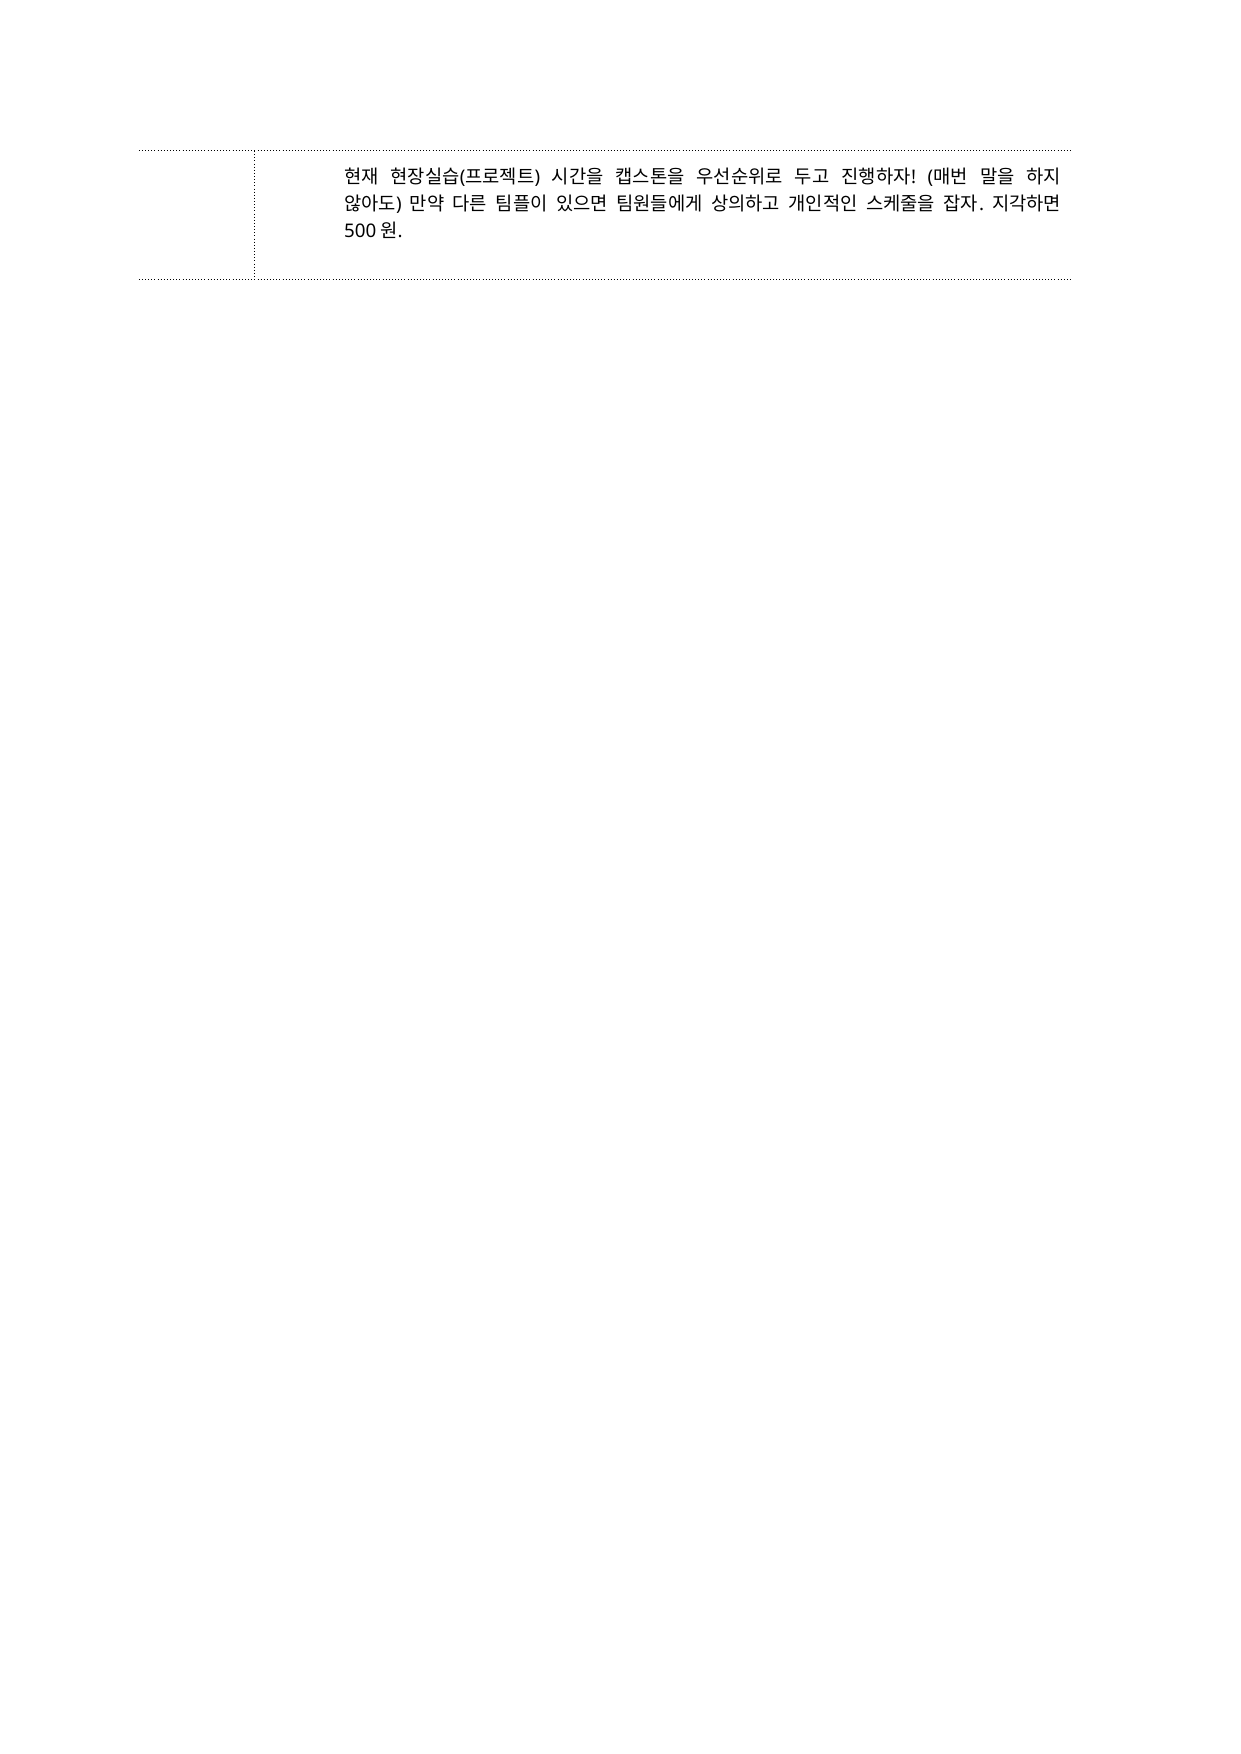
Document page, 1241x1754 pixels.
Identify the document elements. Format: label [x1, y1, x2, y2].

table_cell [254, 150, 1072, 279]
